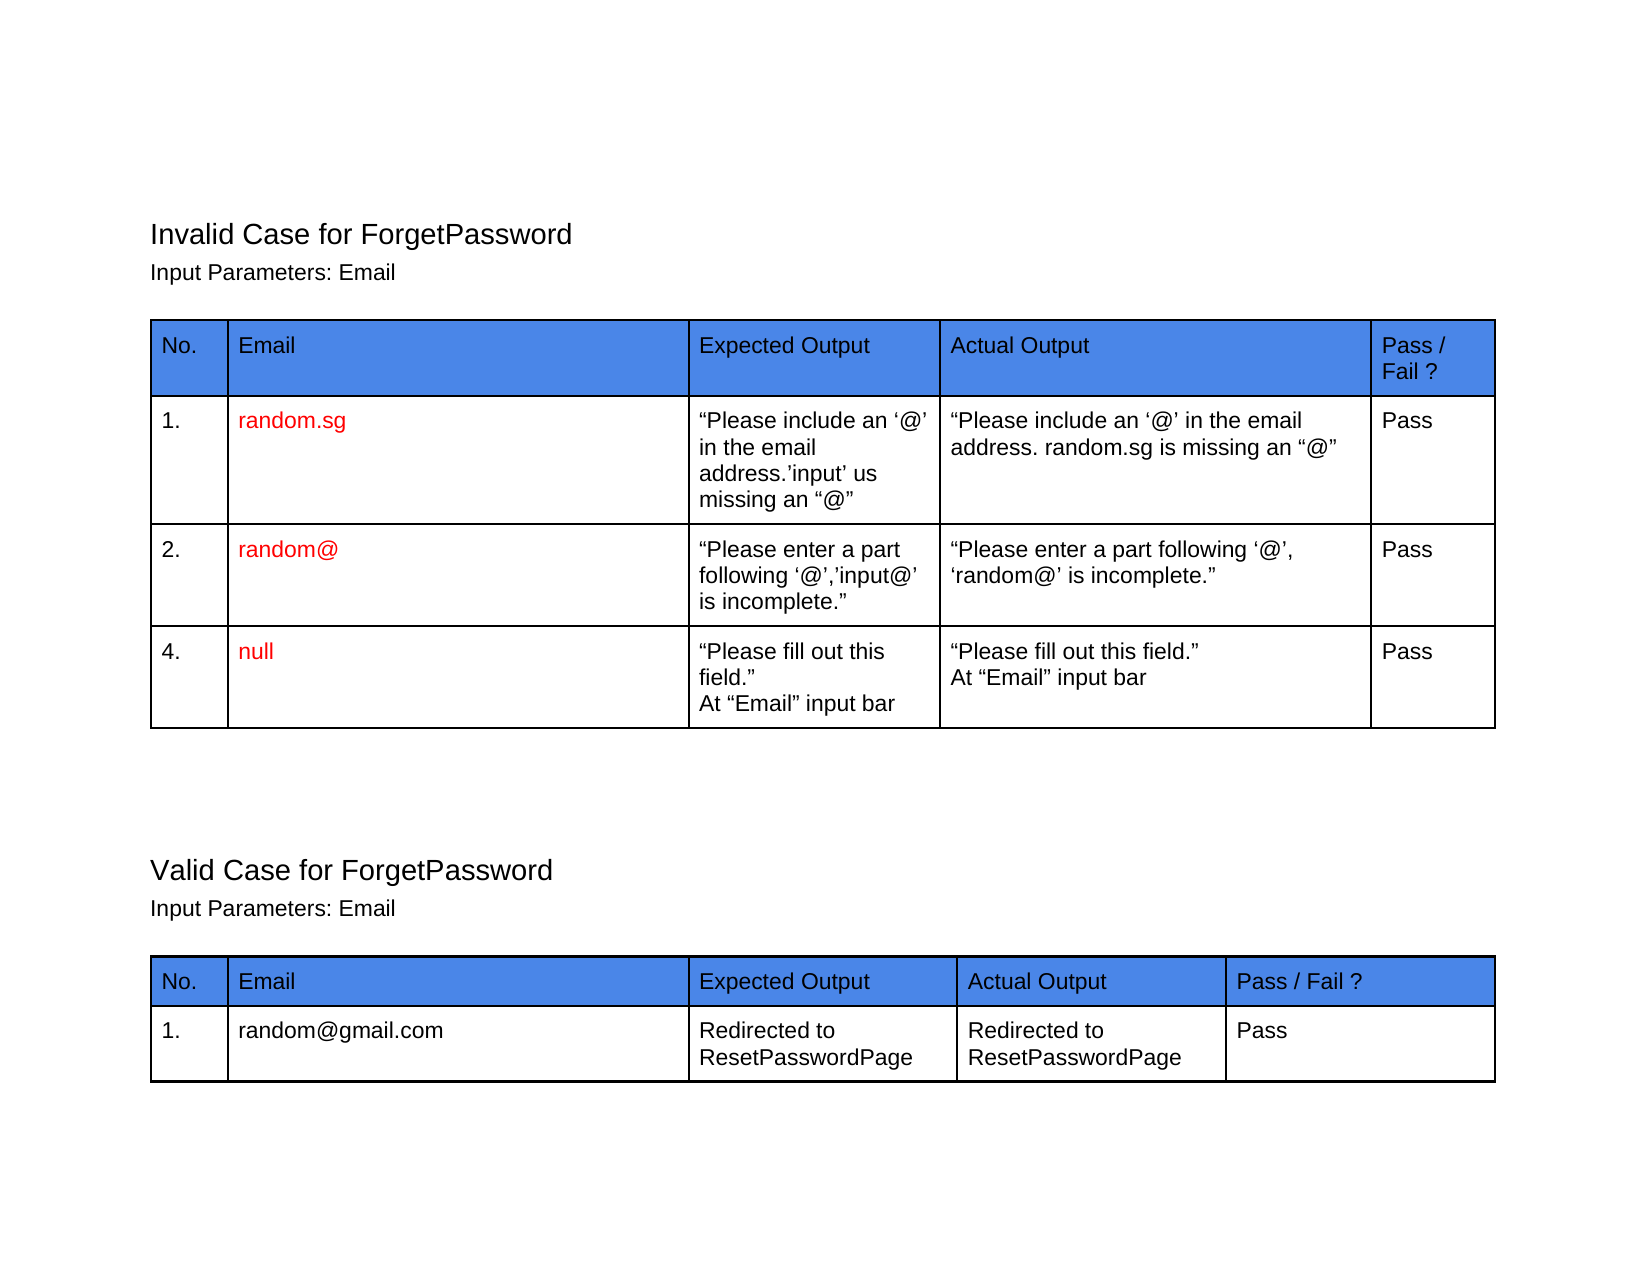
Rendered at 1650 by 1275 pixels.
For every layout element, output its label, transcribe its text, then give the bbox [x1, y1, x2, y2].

table_cell Pass [1372, 397, 1494, 523]
table_cell 1. [152, 1007, 227, 1080]
table_cell random.sg [229, 397, 688, 523]
table_header Expected Output [690, 958, 956, 1005]
table_cell Pass [1372, 627, 1494, 727]
table_cell 4. [152, 627, 227, 727]
table_header No. [152, 958, 227, 1005]
table_header Email [229, 321, 688, 395]
table_header Actual Output [958, 958, 1225, 1005]
table_cell 1. [152, 397, 227, 523]
table_cell “Please fill out this field.” At “Email” input bar [690, 627, 939, 727]
table_cell Pass [1372, 525, 1494, 625]
table_header Pass / Fail ? [1227, 958, 1494, 1005]
table_cell random@gmail.com [229, 1007, 688, 1080]
subtitle Invalid Case for ForgetPassword [150, 217, 1500, 250]
table_cell 2. [152, 525, 227, 625]
subtitle Valid Case for ForgetPassword [150, 853, 1500, 887]
table_cell Redirected to ResetPasswordPage [958, 1007, 1225, 1080]
table_cell “Please enter a part following ‘@’,’input@’ is incomplete.” [690, 525, 939, 625]
table_header Pass / Fail ? [1372, 321, 1494, 395]
table_cell “Please include an ‘@’ in the email address.’input’ us missing an “@” [690, 397, 939, 523]
table_header Expected Output [690, 321, 939, 395]
table_cell Pass [1227, 1007, 1494, 1080]
table_cell null [229, 627, 688, 727]
table_cell random@ [229, 525, 688, 625]
table_header Email [229, 958, 688, 1005]
text Input Parameters: Email [150, 895, 1500, 921]
table_cell “Please enter a part following ‘@’, ‘random@’ is incomplete.” [941, 525, 1370, 625]
table_cell “Please fill out this field.” At “Email” input bar [941, 627, 1370, 727]
text Input Parameters: Email [150, 259, 1500, 285]
table_cell Redirected to ResetPasswordPage [690, 1007, 956, 1080]
table_header Actual Output [941, 321, 1370, 395]
table_cell “Please include an ‘@’ in the email address. random.sg is missing an “@” [941, 397, 1370, 523]
table_header No. [152, 321, 227, 395]
